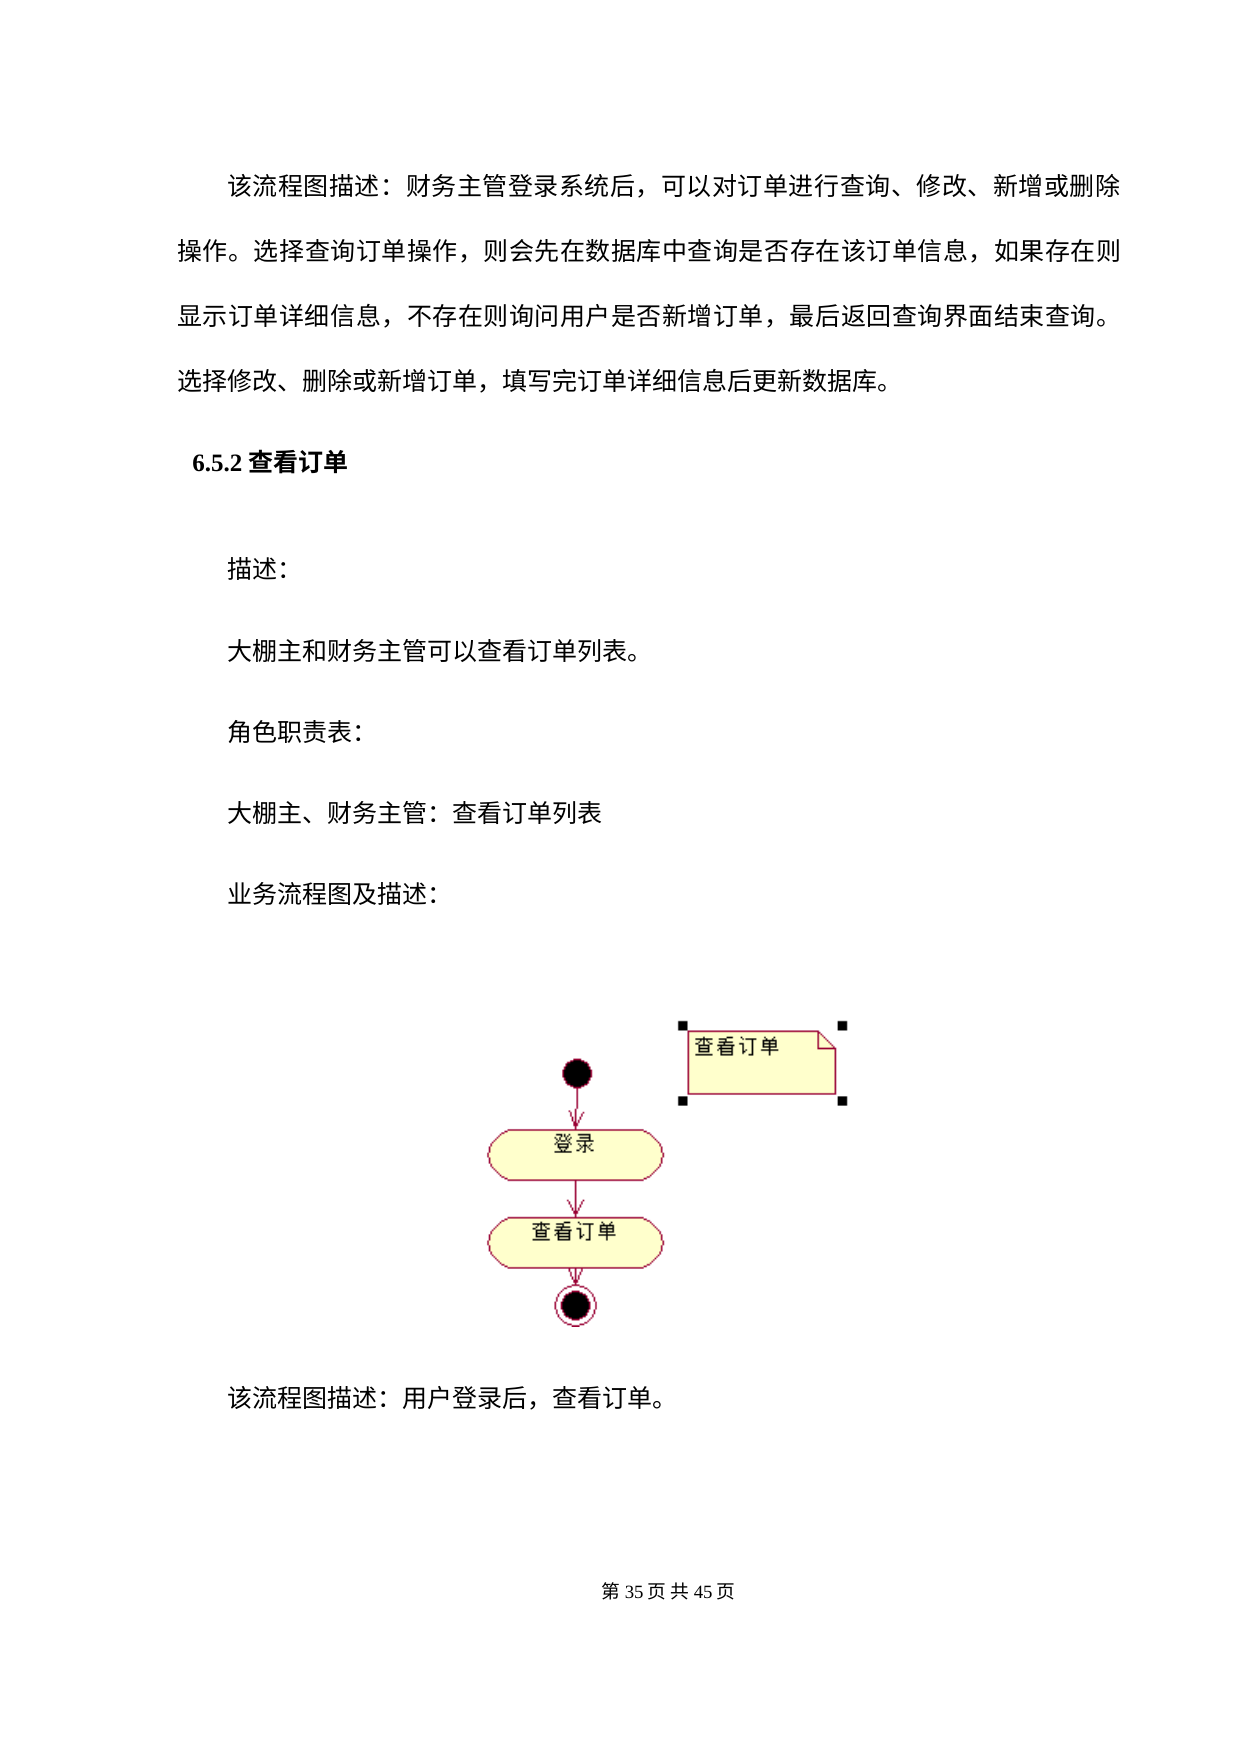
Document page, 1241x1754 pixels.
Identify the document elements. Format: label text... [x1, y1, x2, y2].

text 该流程图描述：财务主管登录系统后，可以对订单进行查询、修改、新增或删除操作。选择查询订单操作，则会先在数据库中查询是否存在该订单信息，如果存在则显示订单详细信息，不存在则询问用户是否新增订单，最后返回查询界面结束查询。选择修改、删除或新增订单，填写完订单详细信息后更新数据库。 [177, 152, 1122, 412]
text 描述： [177, 536, 1122, 601]
picture [475, 990, 874, 1327]
text 角色职责表： [177, 698, 1122, 763]
subtitle 6.5.2 查看订单 [192, 428, 1122, 493]
text 大棚主和财务主管可以查看订单列表。 [177, 617, 1122, 682]
text 该流程图描述：用户登录后，查看订单。 [177, 1364, 1122, 1429]
text 业务流程图及描述： [177, 861, 1122, 926]
text 大棚主、财务主管：查看订单列表 [177, 779, 1122, 844]
